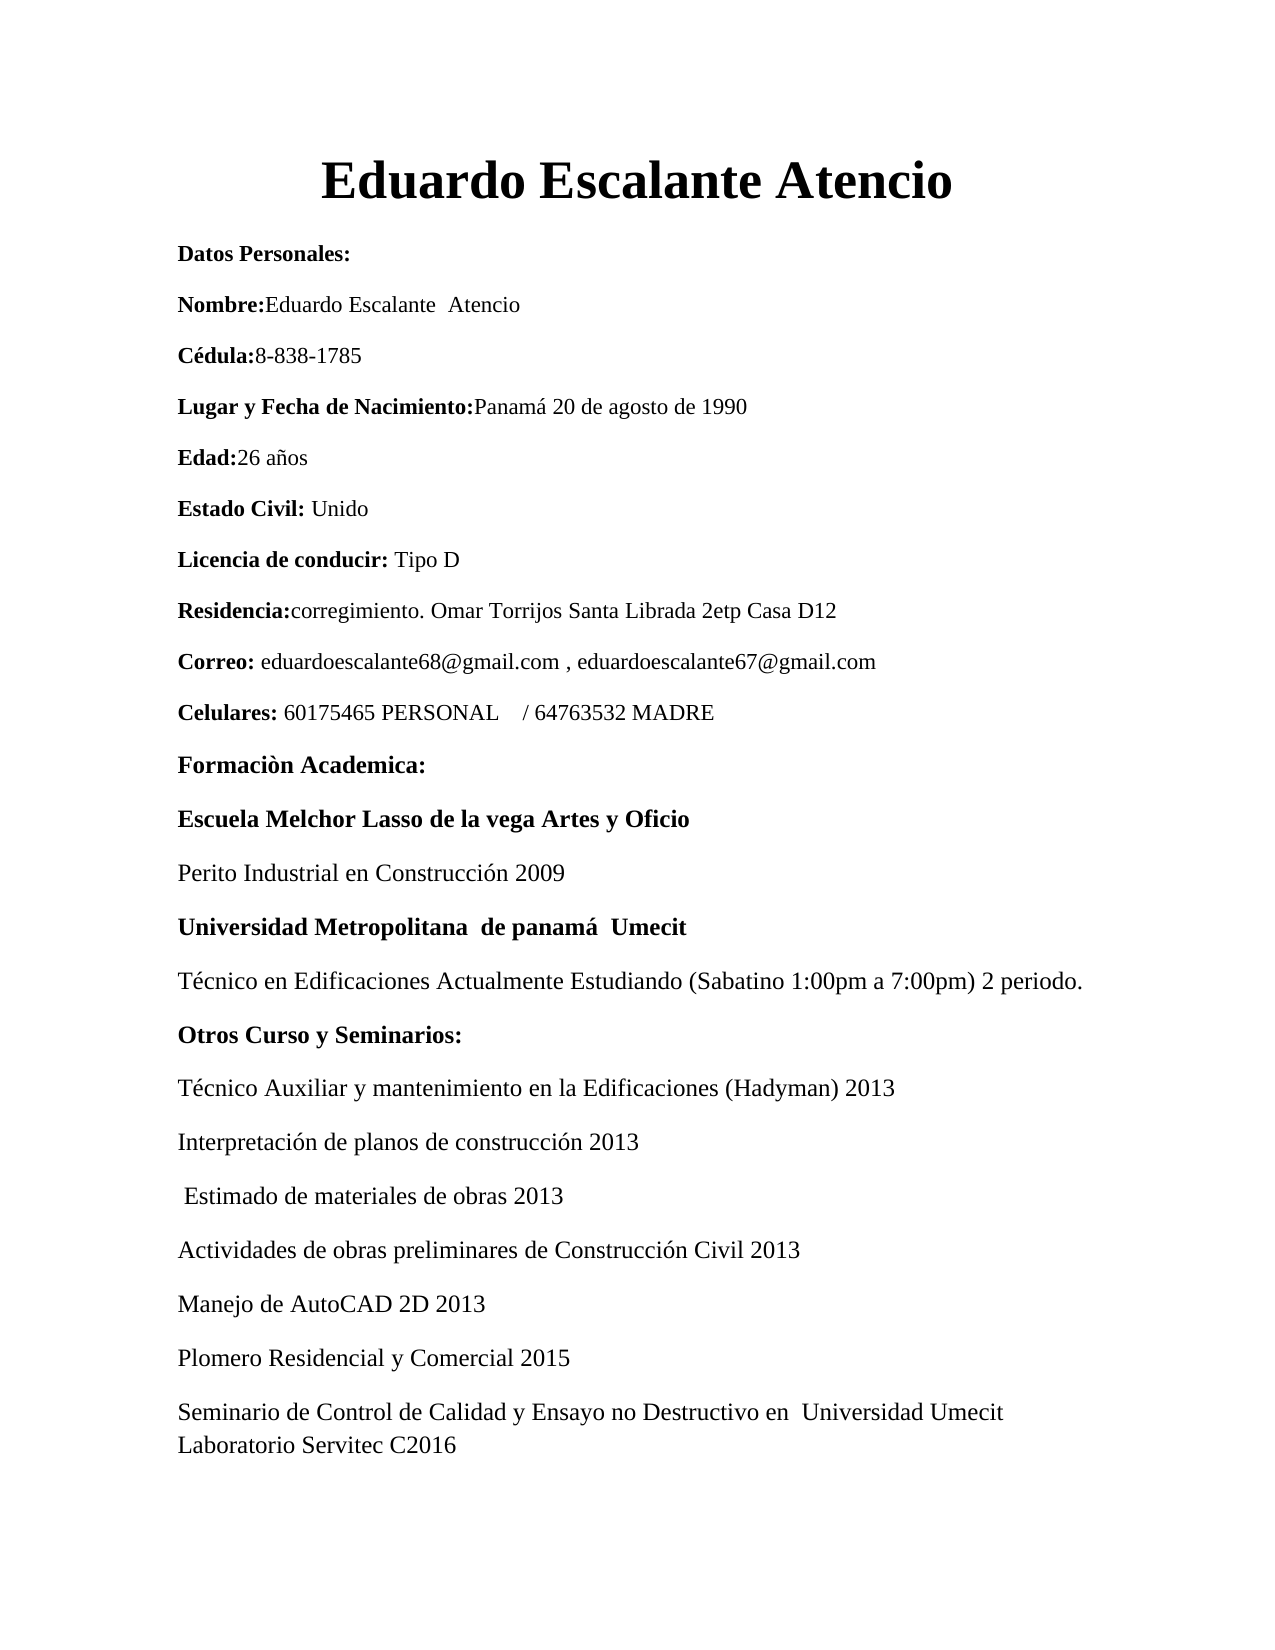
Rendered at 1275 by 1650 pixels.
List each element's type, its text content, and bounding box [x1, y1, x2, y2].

text Cédula:​8-838-1785 [177, 342, 1098, 368]
text Manejo de AutoCAD 2D 2013 [177, 1289, 1098, 1318]
text Lugar y Fecha de Nacimiento:​Panamá 20 de agosto de 1990 [177, 393, 1098, 419]
text Estado Civil: Unido [177, 495, 1098, 522]
text Universidad Metropolitana de panamá Umecit [177, 912, 1098, 941]
text Perito Industrial en Construcción 2009 [177, 858, 1098, 887]
text Eduardo Escalante Atencio [177, 148, 1098, 210]
text Seminario de Control de Calidad y Ensayo no Destructivo en Universidad Umecit Laboratorio Servitec C2016 [177, 1397, 1098, 1458]
text Datos Personales: [177, 240, 1098, 266]
text Otros Curso y Seminarios: [177, 1020, 1098, 1048]
text Técnico Auxiliar y mantenimiento en la Edificaciones (Hadyman) 2013 [177, 1073, 1098, 1102]
text Técnico en Edificaciones Actualmente Estudiando (Sabatino 1:00pm a 7:00pm) 2 periodo. [177, 966, 1098, 994]
text Nombre:​Eduardo Escalante Atencio [177, 291, 1098, 317]
text Interpretación de planos de construcción 2013 [177, 1127, 1098, 1156]
text Formaciòn Academica: [177, 750, 1098, 779]
text Correo: eduardoescalante68@gmail.com , eduardoescalante67@gmail.com [177, 648, 1098, 675]
text Escuela Melchor Lasso de la vega Artes y Oficio [177, 804, 1098, 833]
text Licencia de conducir: Tipo D [177, 546, 1098, 573]
text Residencia:​corregimiento. Omar Torrijos Santa Librada 2etp Casa D­12 [177, 597, 1098, 624]
text Edad:​26 años [177, 444, 1098, 471]
text Estimado de materiales de obras 2013 [177, 1181, 1098, 1210]
text Actividades de obras preliminares de Construcción Civil 2013 [177, 1235, 1098, 1264]
text Plomero Residencial y Comercial 2015 [177, 1343, 1098, 1372]
text Celulares: 60175465 PERSONAL / ​64763532 MADRE [177, 699, 1098, 726]
